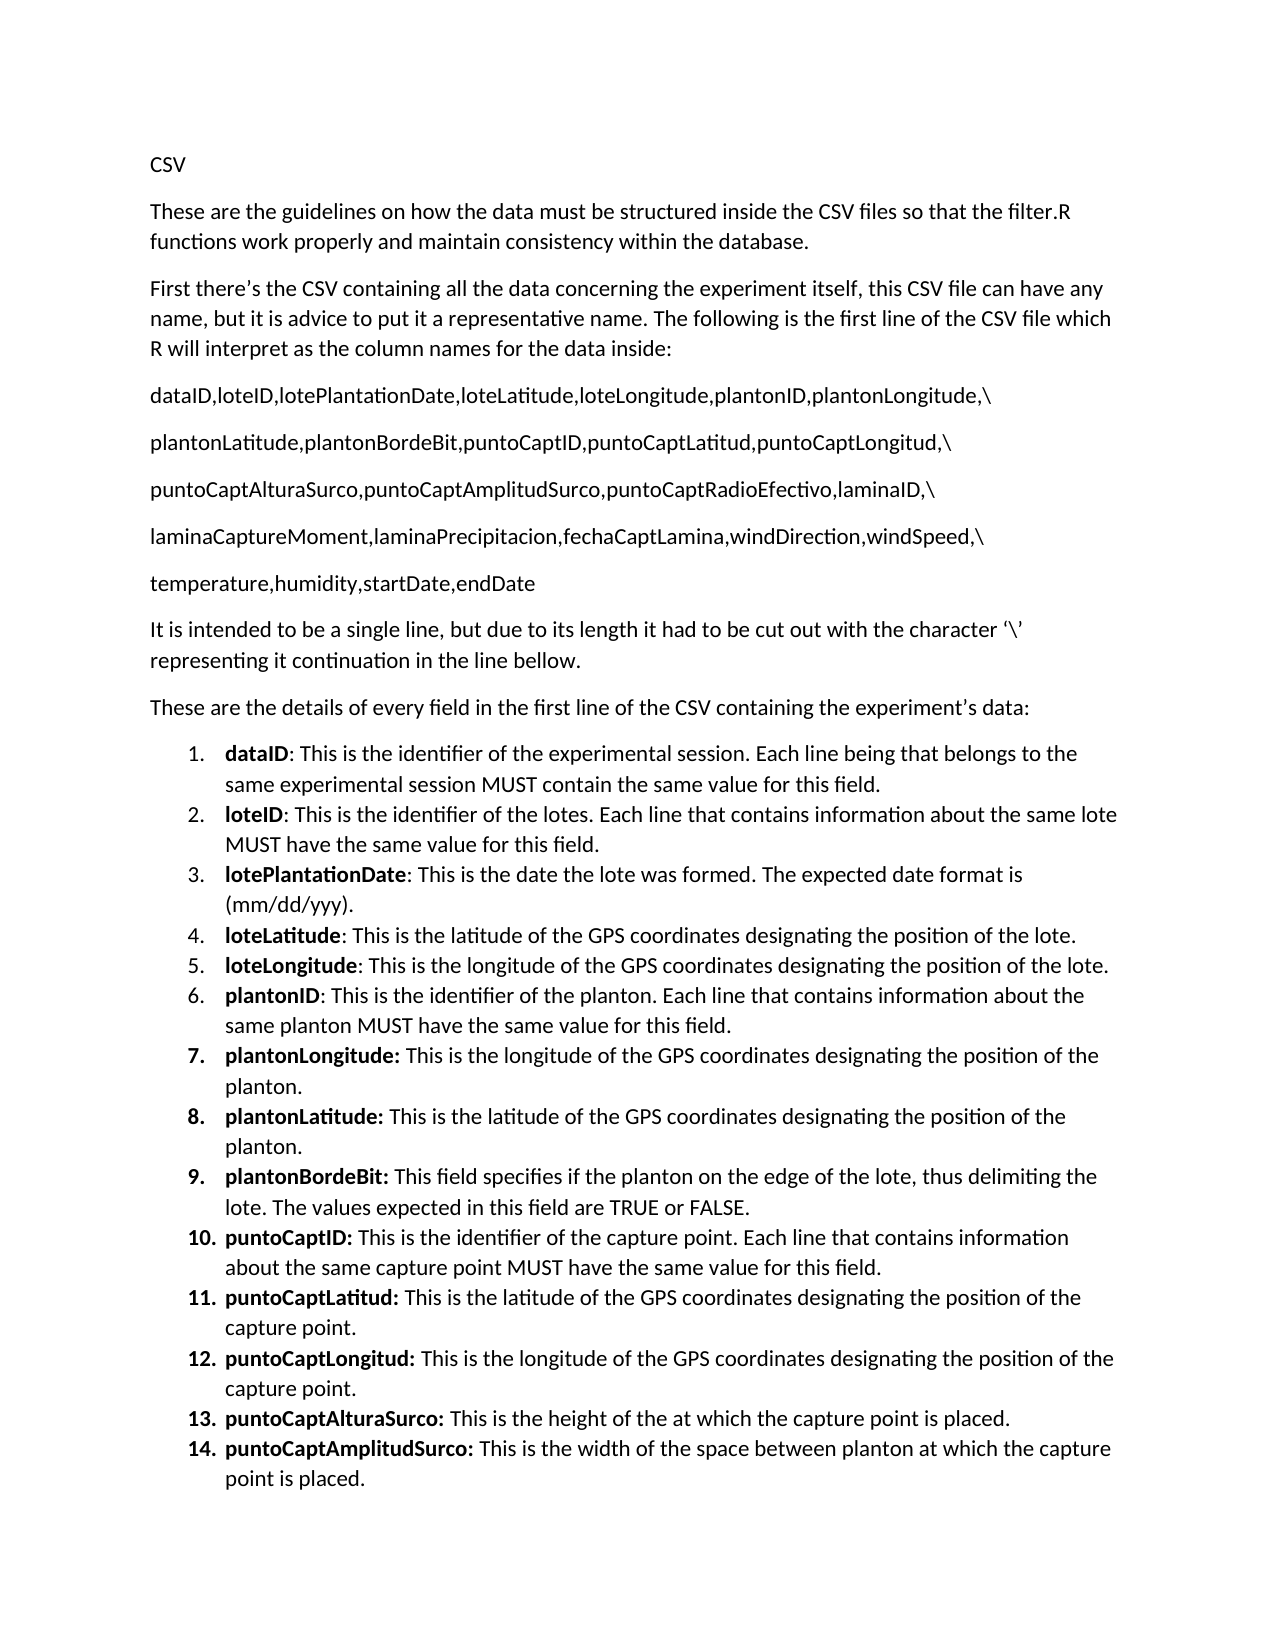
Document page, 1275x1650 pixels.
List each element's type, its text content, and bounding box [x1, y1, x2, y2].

list lotePlantationDate: This is the date the lote was formed. The expected date format is (mm/dd/yyy). [187, 860, 1125, 919]
text First there’s the CSV containing all the data concerning the experiment itself, this CSV file can have any name, but it is advice to put it a representative name. The following is the first line of the CSV file which R will interpret as the column names for the data inside: [150, 274, 1125, 362]
text puntoCaptAlturaSurco,puntoCaptAmplitudSurco,puntoCaptRadioEfectivo,laminaID,\ [150, 475, 1125, 503]
list puntoCaptAmplitudSurco: This is the width of the space between planton at which the capture point is placed. [187, 1434, 1125, 1493]
list puntoCaptLongitud: This is the longitude of the GPS coordinates designating the position of the capture point. [187, 1344, 1125, 1402]
text laminaCaptureMoment,laminaPrecipitacion,fechaCaptLamina,windDirection,windSpeed,\ [150, 522, 1125, 550]
list plantonID: This is the identifier of the planton. Each line that contains information about the same planton MUST have the same value for this field. [187, 981, 1125, 1039]
list puntoCaptLatitud: This is the latitude of the GPS coordinates designating the position of the capture point. [187, 1283, 1125, 1342]
text dataID,loteID,lotePlantationDate,loteLatitude,loteLongitude,plantonID,plantonLongitude,\ [150, 381, 1125, 409]
list dataID: This is the identifier of the experimental session. Each line being that belongs to the same experimental session MUST contain the same value for this field. [187, 739, 1125, 798]
list loteLongitude: This is the longitude of the GPS coordinates designating the position of the lote. [187, 951, 1125, 979]
list puntoCaptID: This is the identifier of the capture point. Each line that contains information about the same capture point MUST have the same value for this field. [187, 1223, 1125, 1281]
list plantonBordeBit: This field specifies if the planton on the edge of the lote, thus delimiting the lote. The values expected in this field are TRUE or FALSE. [187, 1162, 1125, 1221]
text CSV [150, 150, 1125, 178]
list puntoCaptAlturaSurco: This is the height of the at which the capture point is placed. [187, 1404, 1125, 1432]
text temperature,humidity,startDate,endDate [150, 569, 1125, 597]
text These are the details of every field in the first line of the CSV containing the experiment’s data: [150, 693, 1125, 721]
text plantonLatitude,plantonBordeBit,puntoCaptID,puntoCaptLatitud,puntoCaptLongitud,\ [150, 428, 1125, 456]
text It is intended to be a single line, but due to its length it had to be cut out with the character ‘\’ representing it continuation in the line bellow. [150, 616, 1125, 674]
list plantonLongitude: This is the longitude of the GPS coordinates designating the position of the planton. [187, 1042, 1125, 1100]
text These are the guidelines on how the data must be structured inside the CSV files so that the filter.R functions work properly and maintain consistency within the database. [150, 197, 1125, 255]
list loteLatitude: This is the latitude of the GPS coordinates designating the position of the lote. [187, 921, 1125, 949]
list loteID: This is the identifier of the lotes. Each line that contains information about the same lote MUST have the same value for this field. [187, 800, 1125, 858]
list plantonLatitude: This is the latitude of the GPS coordinates designating the position of the planton. [187, 1102, 1125, 1160]
